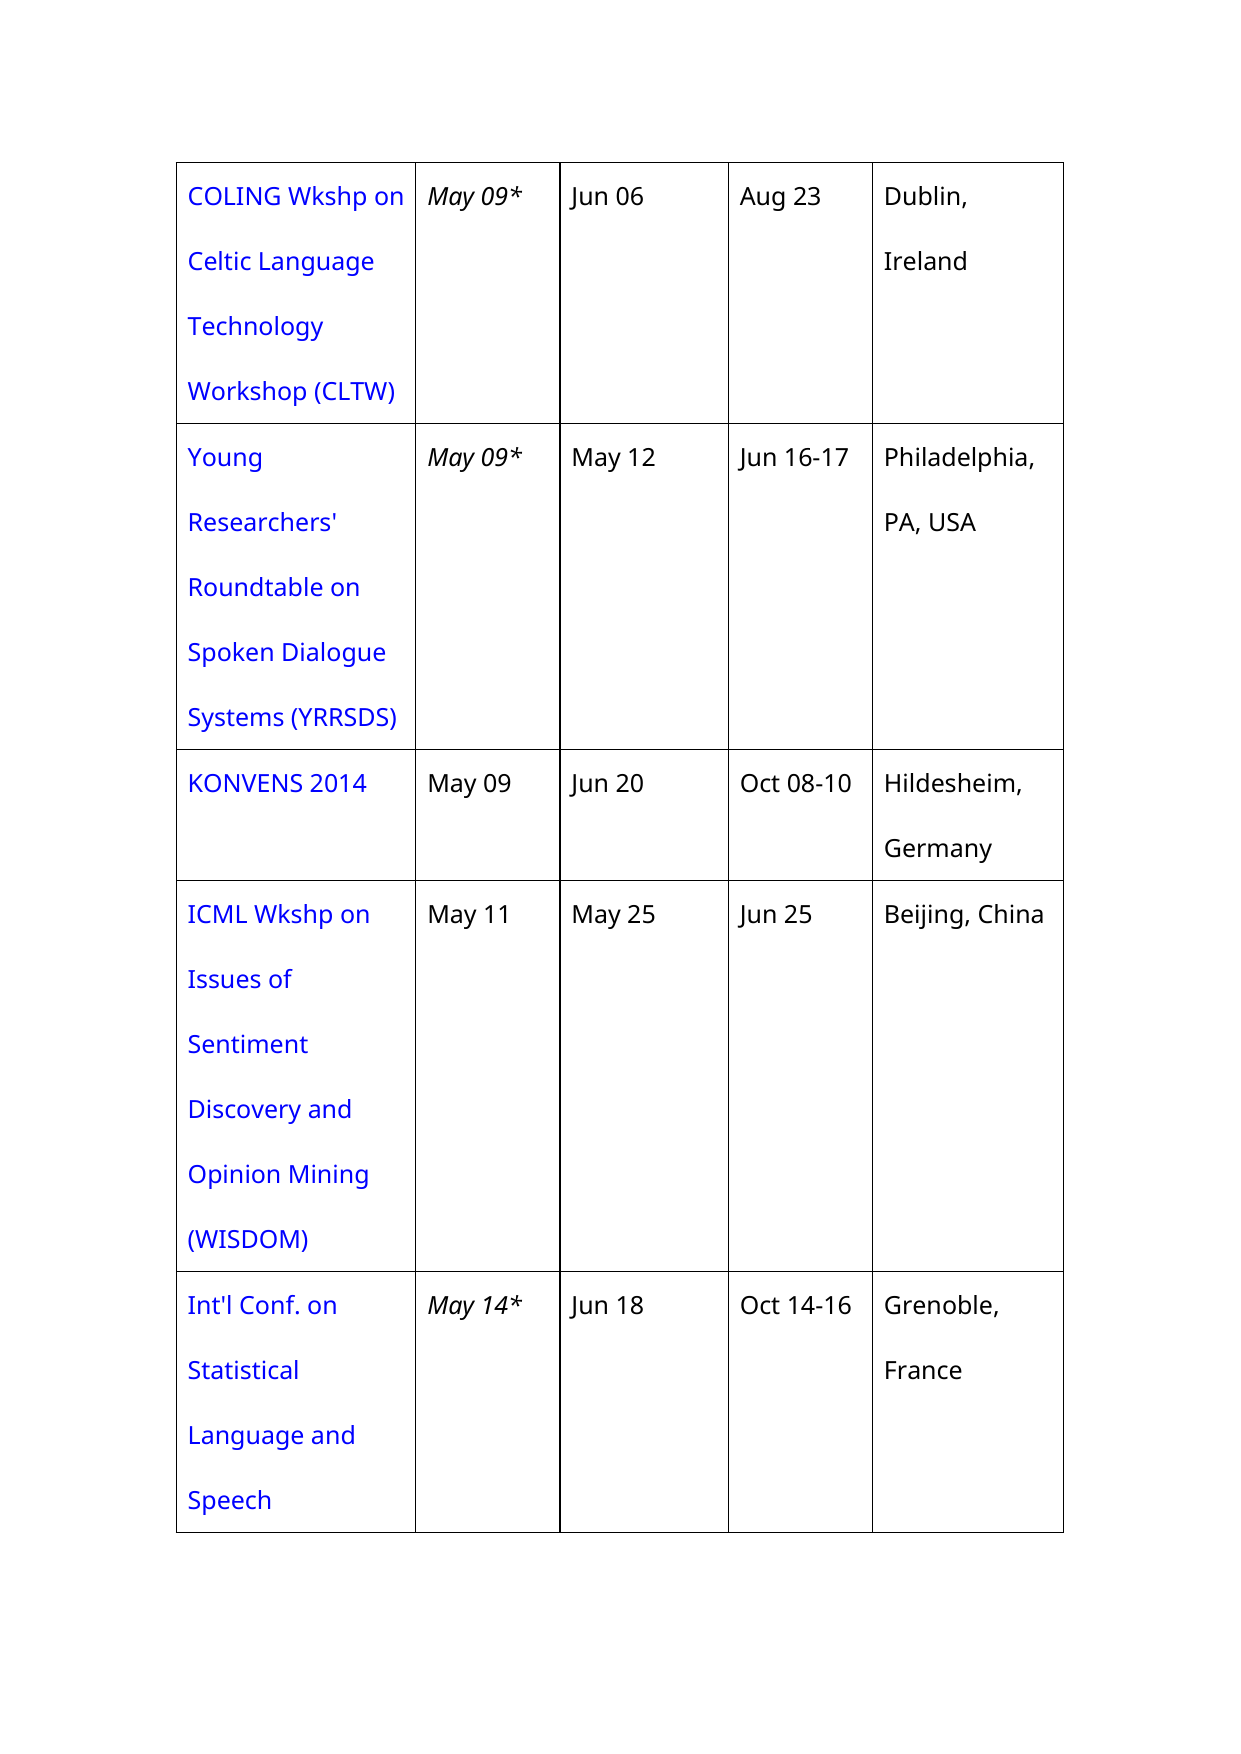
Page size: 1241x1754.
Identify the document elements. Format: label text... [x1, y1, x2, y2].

table_cell Young Researchers' Roundtable on Spoken Dialogue Systems (YRRSDS) [177, 424, 415, 749]
table_cell Hildesheim, Germany [873, 750, 1063, 880]
table_cell Oct 14-16 [729, 1272, 872, 1532]
table_cell May 09 [416, 750, 559, 880]
table_cell Oct 08-10 [729, 750, 872, 880]
table_cell May 25 [561, 881, 728, 1271]
table_cell Jun 16-17 [729, 424, 872, 749]
table_cell Jun 20 [561, 750, 728, 880]
table_cell Grenoble, France [873, 1272, 1063, 1532]
table_cell Aug 23 [729, 163, 872, 423]
table_cell May 11 [416, 881, 559, 1271]
table_cell Dublin, Ireland [873, 163, 1063, 423]
table_cell May 09* [416, 163, 559, 423]
table_cell May 09* [416, 424, 559, 749]
table_cell COLING Wkshp on Celtic Language Technology Workshop (CLTW) [177, 163, 415, 423]
table_cell Philadelphia, PA, USA [873, 424, 1063, 749]
table_cell May 12 [561, 424, 728, 749]
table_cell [177, 1272, 415, 1532]
table_cell Jun 06 [561, 163, 728, 423]
table_cell May 14* [416, 1272, 559, 1532]
table_cell KONVENS 2014 [177, 750, 415, 880]
table_cell Jun 18 [561, 1272, 728, 1532]
table_cell ICML Wkshp on Issues of Sentiment Discovery and Opinion Mining (WISDOM) [177, 881, 415, 1271]
table_cell Jun 25 [729, 881, 872, 1271]
table_cell Beijing, China [873, 881, 1063, 1271]
